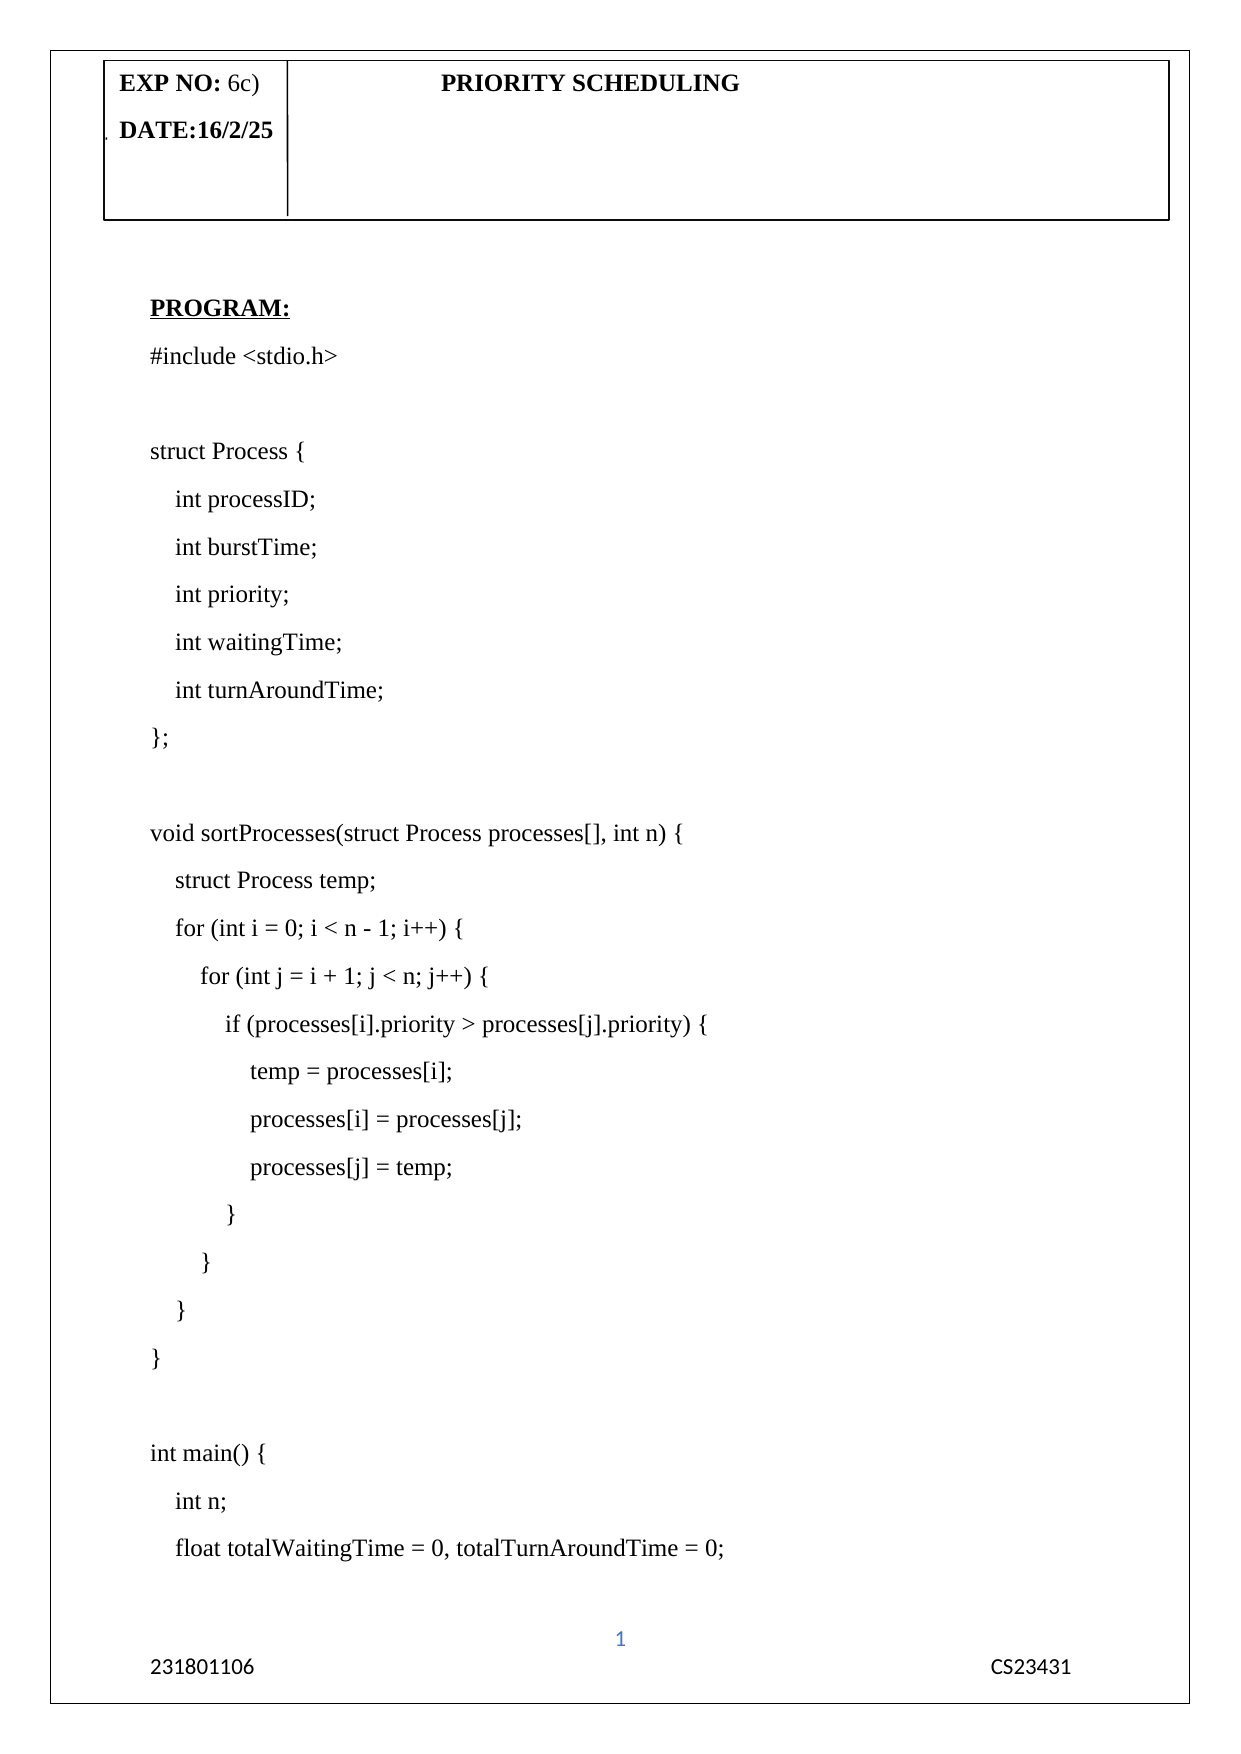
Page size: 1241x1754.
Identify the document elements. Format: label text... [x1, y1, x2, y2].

text for (int i = 0; i < n - 1; i++) { [150, 913, 1090, 942]
text PROGRAM: [150, 293, 1090, 322]
text int turnAroundTime; [150, 675, 1090, 703]
text int waitingTime; [150, 627, 1090, 656]
text } [150, 1247, 1090, 1276]
text if (processes[i].priority > processes[j].priority) { [150, 1009, 1090, 1037]
text } [150, 1343, 1090, 1371]
text struct Process temp; [150, 866, 1090, 894]
text processes[i] = processes[j]; [150, 1104, 1090, 1133]
text } [150, 1199, 1090, 1228]
text int priority; [150, 579, 1090, 608]
text #include <stdio.h> [150, 341, 1090, 369]
text int burstTime; [150, 532, 1090, 560]
text int processID; [150, 484, 1090, 513]
text void sortProcesses(struct Process processes[], int n) { [150, 818, 1090, 847]
text float totalWaitingTime = 0, totalTurnAroundTime = 0; [150, 1533, 1090, 1562]
text }; [150, 722, 1090, 751]
text temp = processes[i]; [150, 1056, 1090, 1085]
text int n; [150, 1486, 1090, 1514]
text int main() { [150, 1438, 1090, 1467]
text for (int j = i + 1; j < n; j++) { [150, 961, 1090, 990]
text } [150, 1295, 1090, 1324]
text processes[j] = temp; [150, 1152, 1090, 1181]
text struct Process { [150, 436, 1090, 465]
